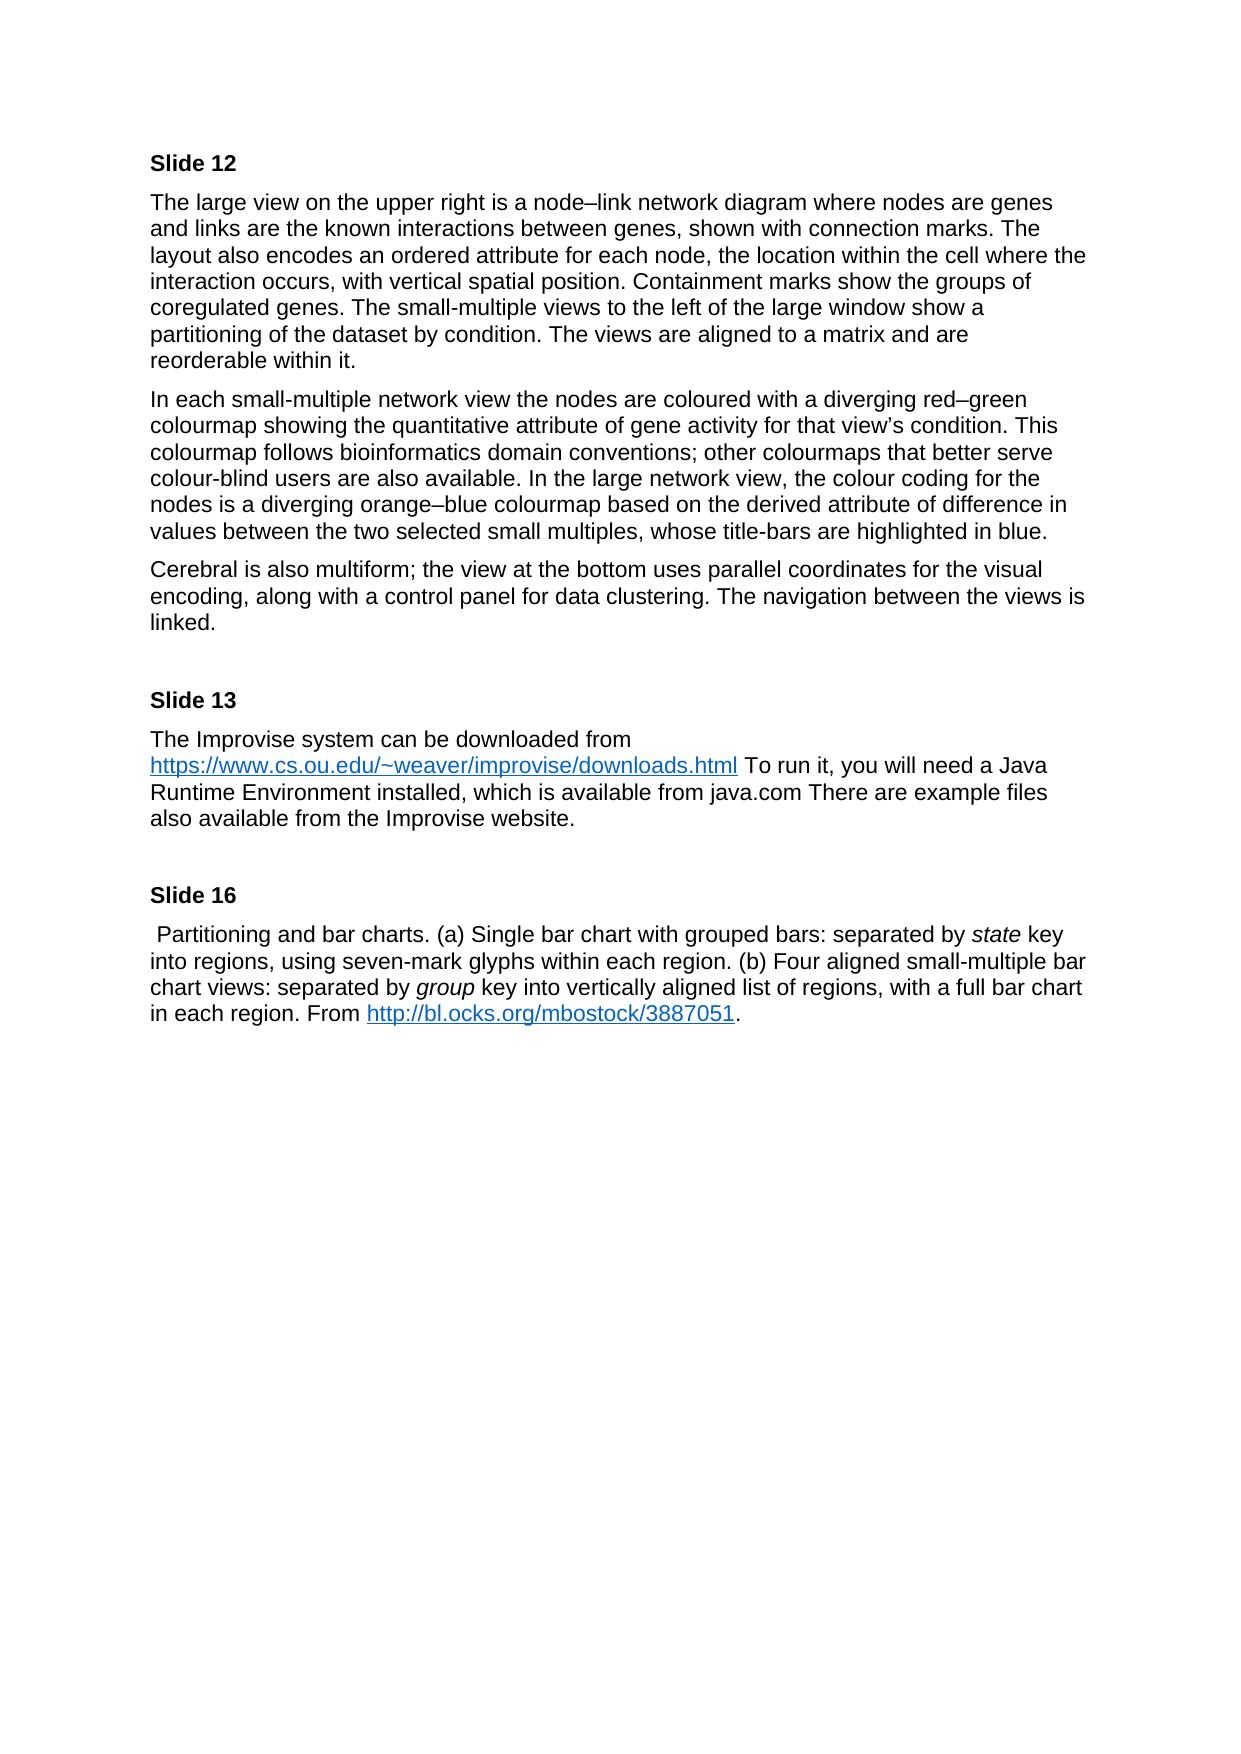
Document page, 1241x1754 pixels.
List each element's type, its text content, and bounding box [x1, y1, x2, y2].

text Partitioning and bar charts. (a) Single bar chart with grouped bars: separated by state key into regions, using seven-mark glyphs within each region. (b) Four aligned small-multiple bar chart views: separated by group key into vertically aligned list of regions, with a full bar chart in each region. From http://bl.ocks.org/mbostock/3887051. [150, 921, 1090, 1027]
text In each small-multiple network view the nodes are coloured with a diverging red–green colourmap showing the quantitative attribute of gene activity for that view’s condition. This colourmap follows bioinformatics domain conventions; other colourmaps that better serve colour-blind users are also available. In the large network view, the colour coding for the nodes is a diverging orange–blue colourmap based on the derived attribute of difference in values between the two selected small multiples, whose title-bars are highlighted in blue. [150, 386, 1090, 544]
text The large view on the upper right is a node–link network diagram where nodes are genes and links are the known interactions between genes, shown with connection marks. The layout also encodes an ordered attribute for each node, the location within the cell where the interaction occurs, with vertical spatial position. Containment marks show the groups of coregulated genes. The small-multiple views to the left of the large window show a partitioning of the dataset by condition. The views are aligned to a matrix and are reorderable within it. [150, 189, 1090, 373]
text The Improvise system can be downloaded from https://www.cs.ou.edu/~weaver/improvise/downloads.html To run it, you will need a Java Runtime Environment installed, which is available from java.com There are example files also available from the Improvise website. [150, 726, 1090, 831]
text Slide 12 [150, 150, 1090, 176]
text Cerebral is also multiform; the view at the bottom uses parallel coordinates for the visual encoding, along with a control panel for data clustering. The navigation between the views is linked. [150, 556, 1090, 636]
text Slide 16 [150, 882, 1090, 909]
text Slide 13 [150, 687, 1090, 713]
